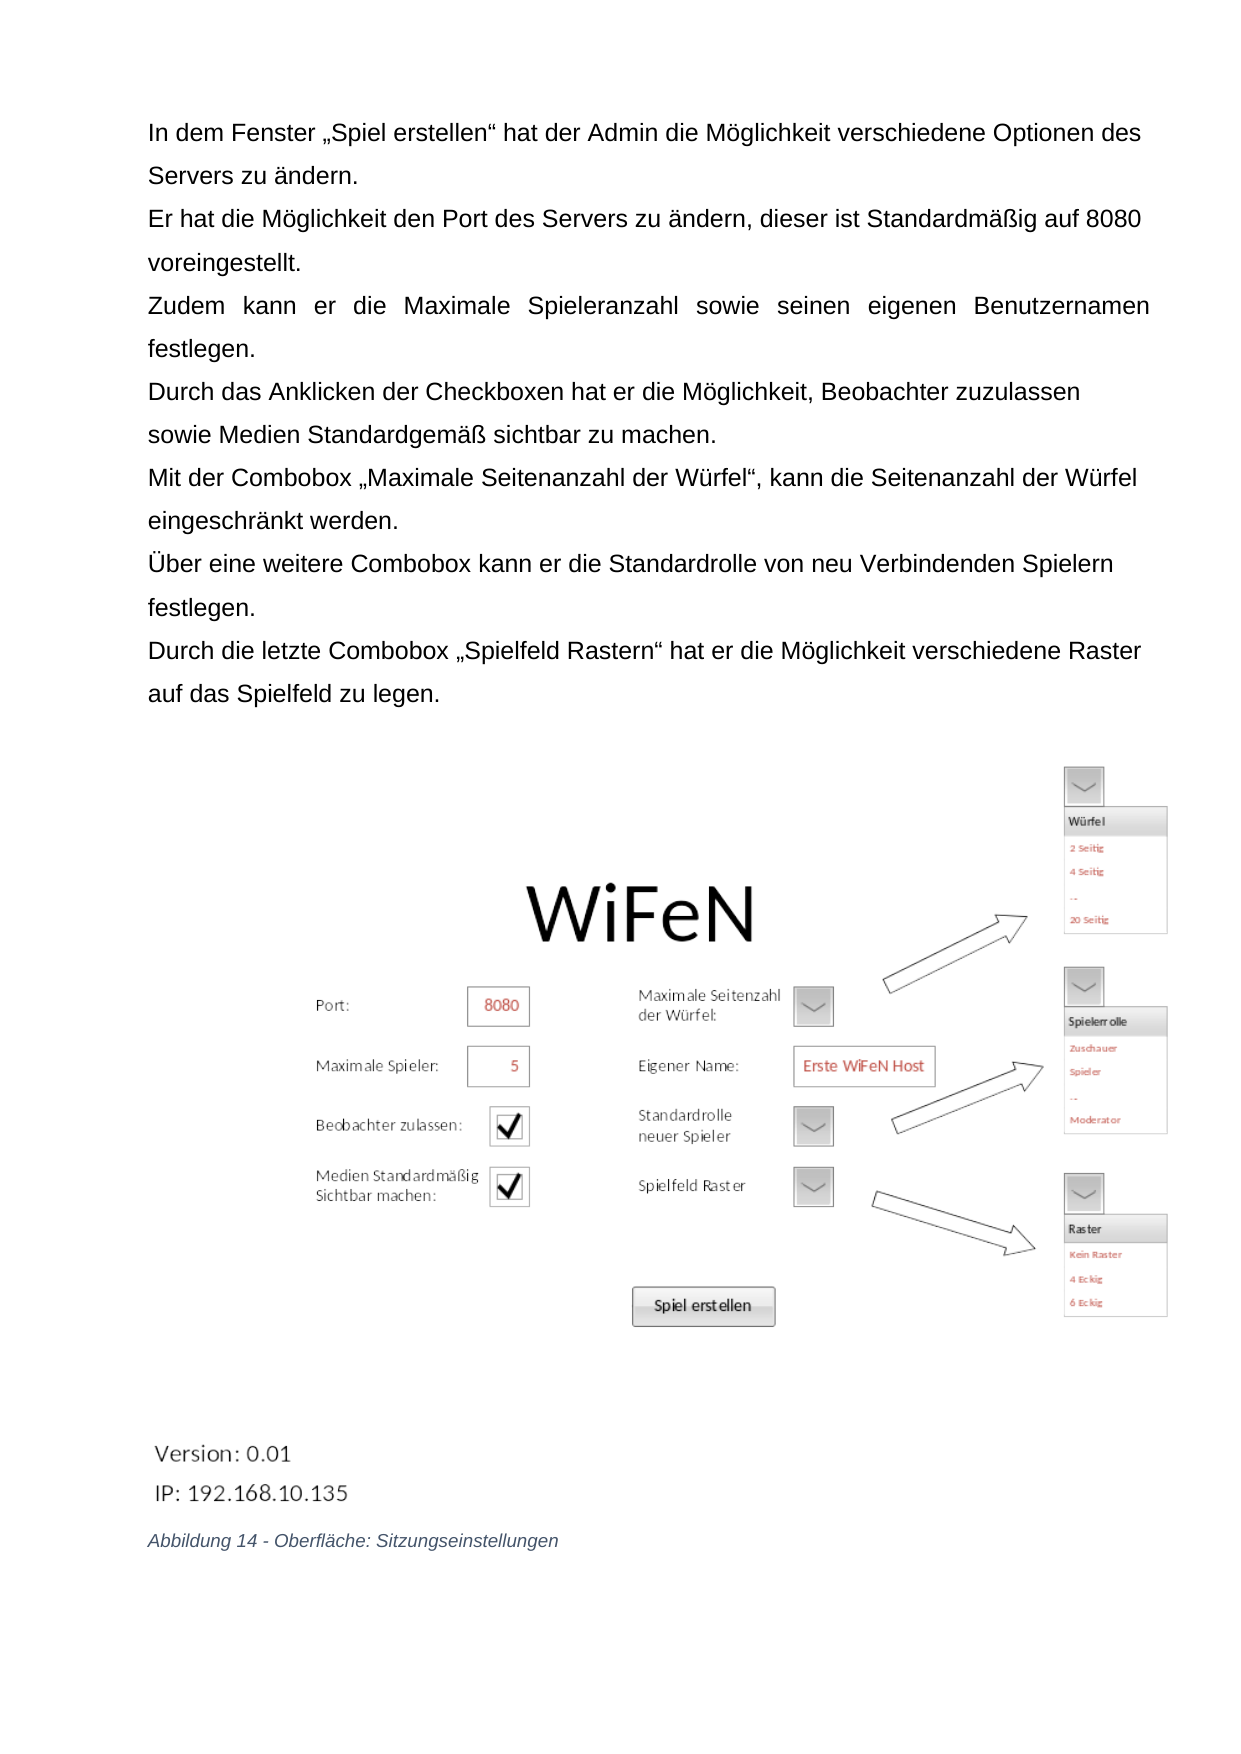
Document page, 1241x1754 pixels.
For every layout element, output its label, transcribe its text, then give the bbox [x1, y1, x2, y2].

text Er hat die Möglichkeit den Port des Servers zu ändern, dieser ist Standardmäßig auf 8080 voreingestellt. [148, 204, 1152, 276]
text Abbildung 14 - Oberfläche: Sitzungseinstellungen [148, 1529, 1152, 1551]
text Durch das Anklicken der Checkboxen hat er die Möglichkeit, Beobachter zuzulassen sowie Medien Standardgemäß sichtbar zu machen. [148, 377, 1152, 449]
text Zudem kann er die Maximale Spieleranzahl sowie seinen eigenen Benutzernamen festlegen. [148, 291, 1152, 362]
text Mit der Combobox „Maximale Seitenanzahl der Würfel“, kann die Seitenanzahl der Würfel eingeschränkt werden. [148, 463, 1152, 535]
text Über eine weitere Combobox kann er die Standardrolle von neu Verbindenden Spielern festlegen. [148, 549, 1152, 621]
text In dem Fenster „Spiel erstellen“ hat der Admin die Möglichkeit verschiedene Optionen des Servers zu ändern. [148, 118, 1152, 190]
text Durch die letzte Combobox „Spielfeld Rastern“ hat er die Möglichkeit verschiedene Raster auf das Spielfeld zu legen. [148, 636, 1152, 707]
